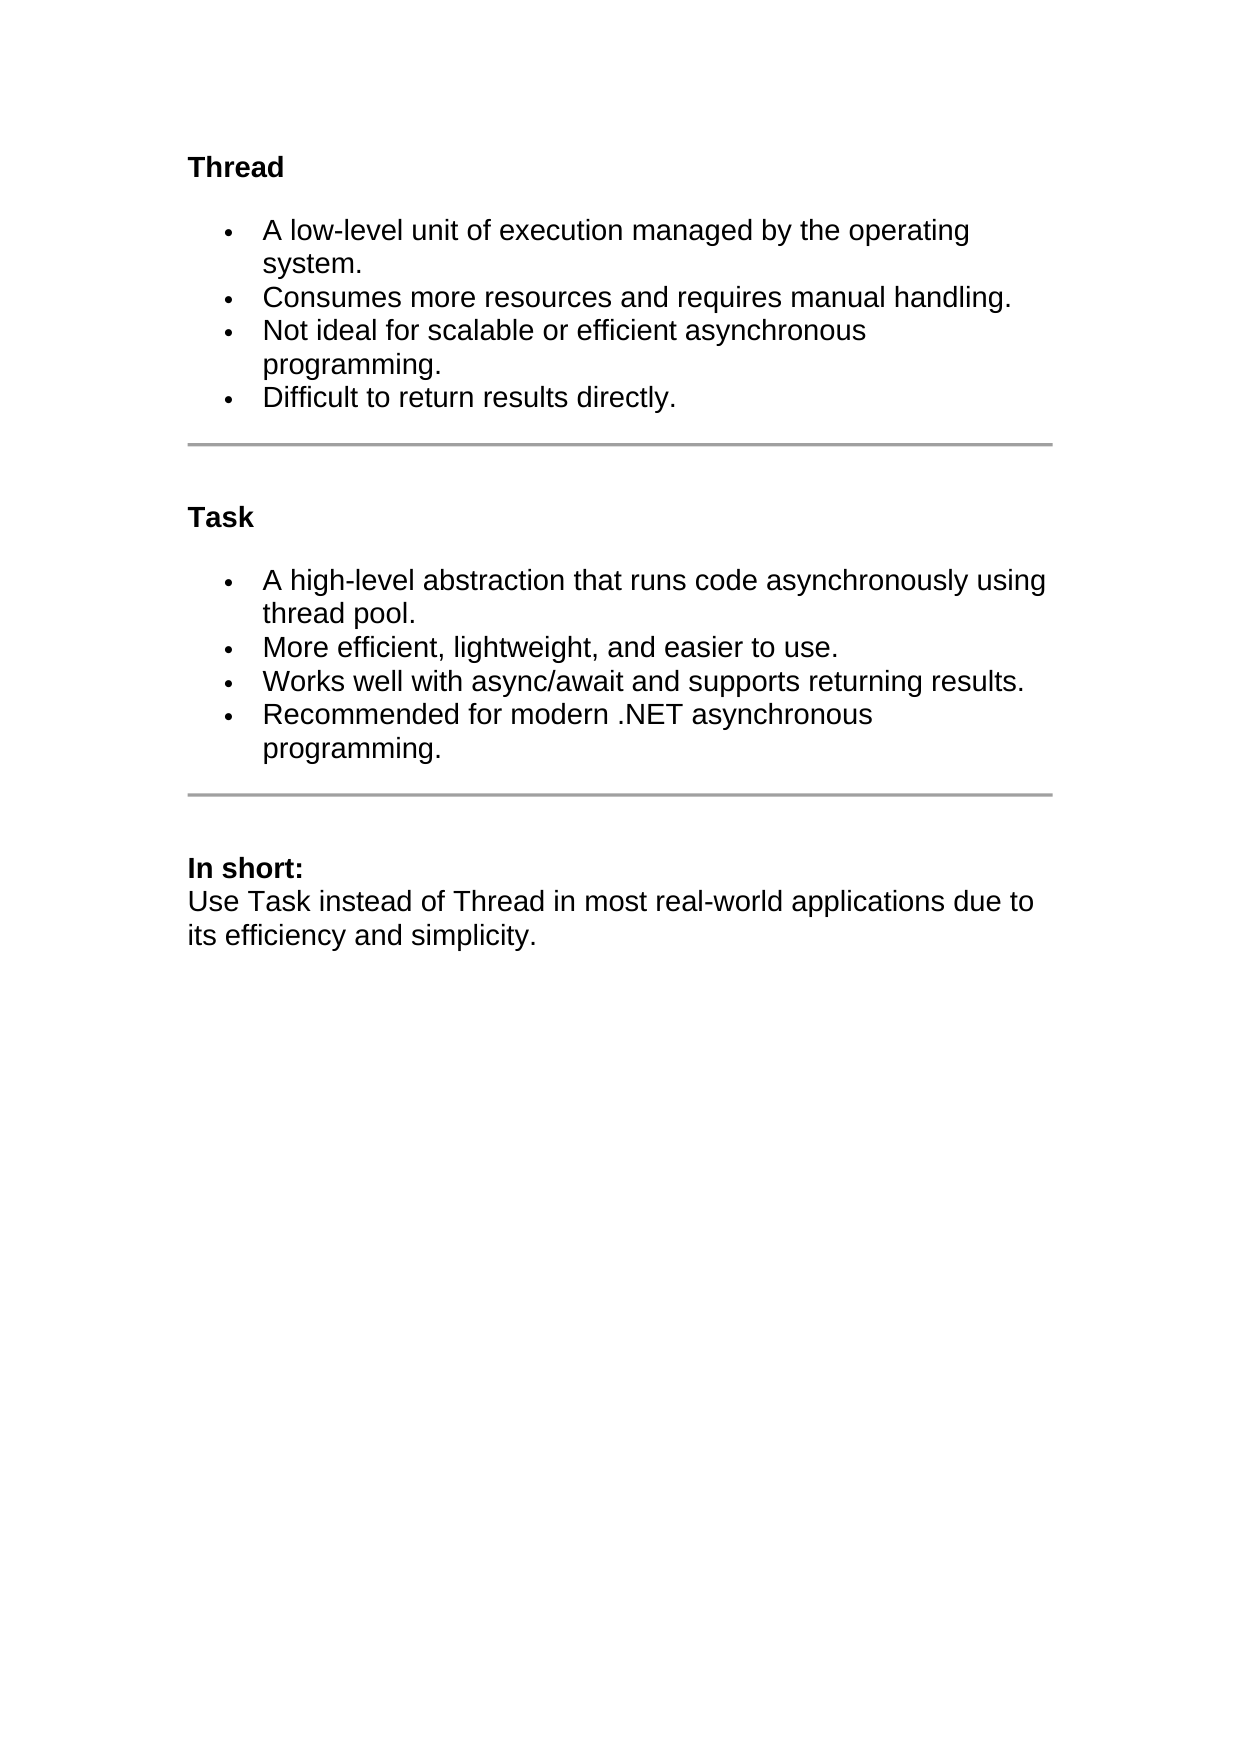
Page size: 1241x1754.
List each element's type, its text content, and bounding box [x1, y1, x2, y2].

list Works well with async/await and supports returning results. [225, 664, 1053, 697]
list A low-level unit of execution managed by the operating system. [225, 213, 1053, 280]
list Consumes more resources and requires manual handling. [225, 280, 1053, 313]
text In short: Use Task instead of Thread in most real-world applications due to its efficiency and simplicity. [187, 851, 1053, 951]
list Recommended for modern .NET asynchronous programming. [225, 697, 1053, 764]
list More efficient, lightweight, and easier to use. [225, 630, 1053, 664]
list Not ideal for scalable or efficient asynchronous programming. [225, 313, 1053, 380]
list A high-level abstraction that runs code asynchronously using thread pool. [225, 563, 1053, 630]
list Difficult to return results directly. [225, 380, 1053, 414]
text Thread [187, 150, 1053, 183]
text Task [187, 500, 1053, 534]
